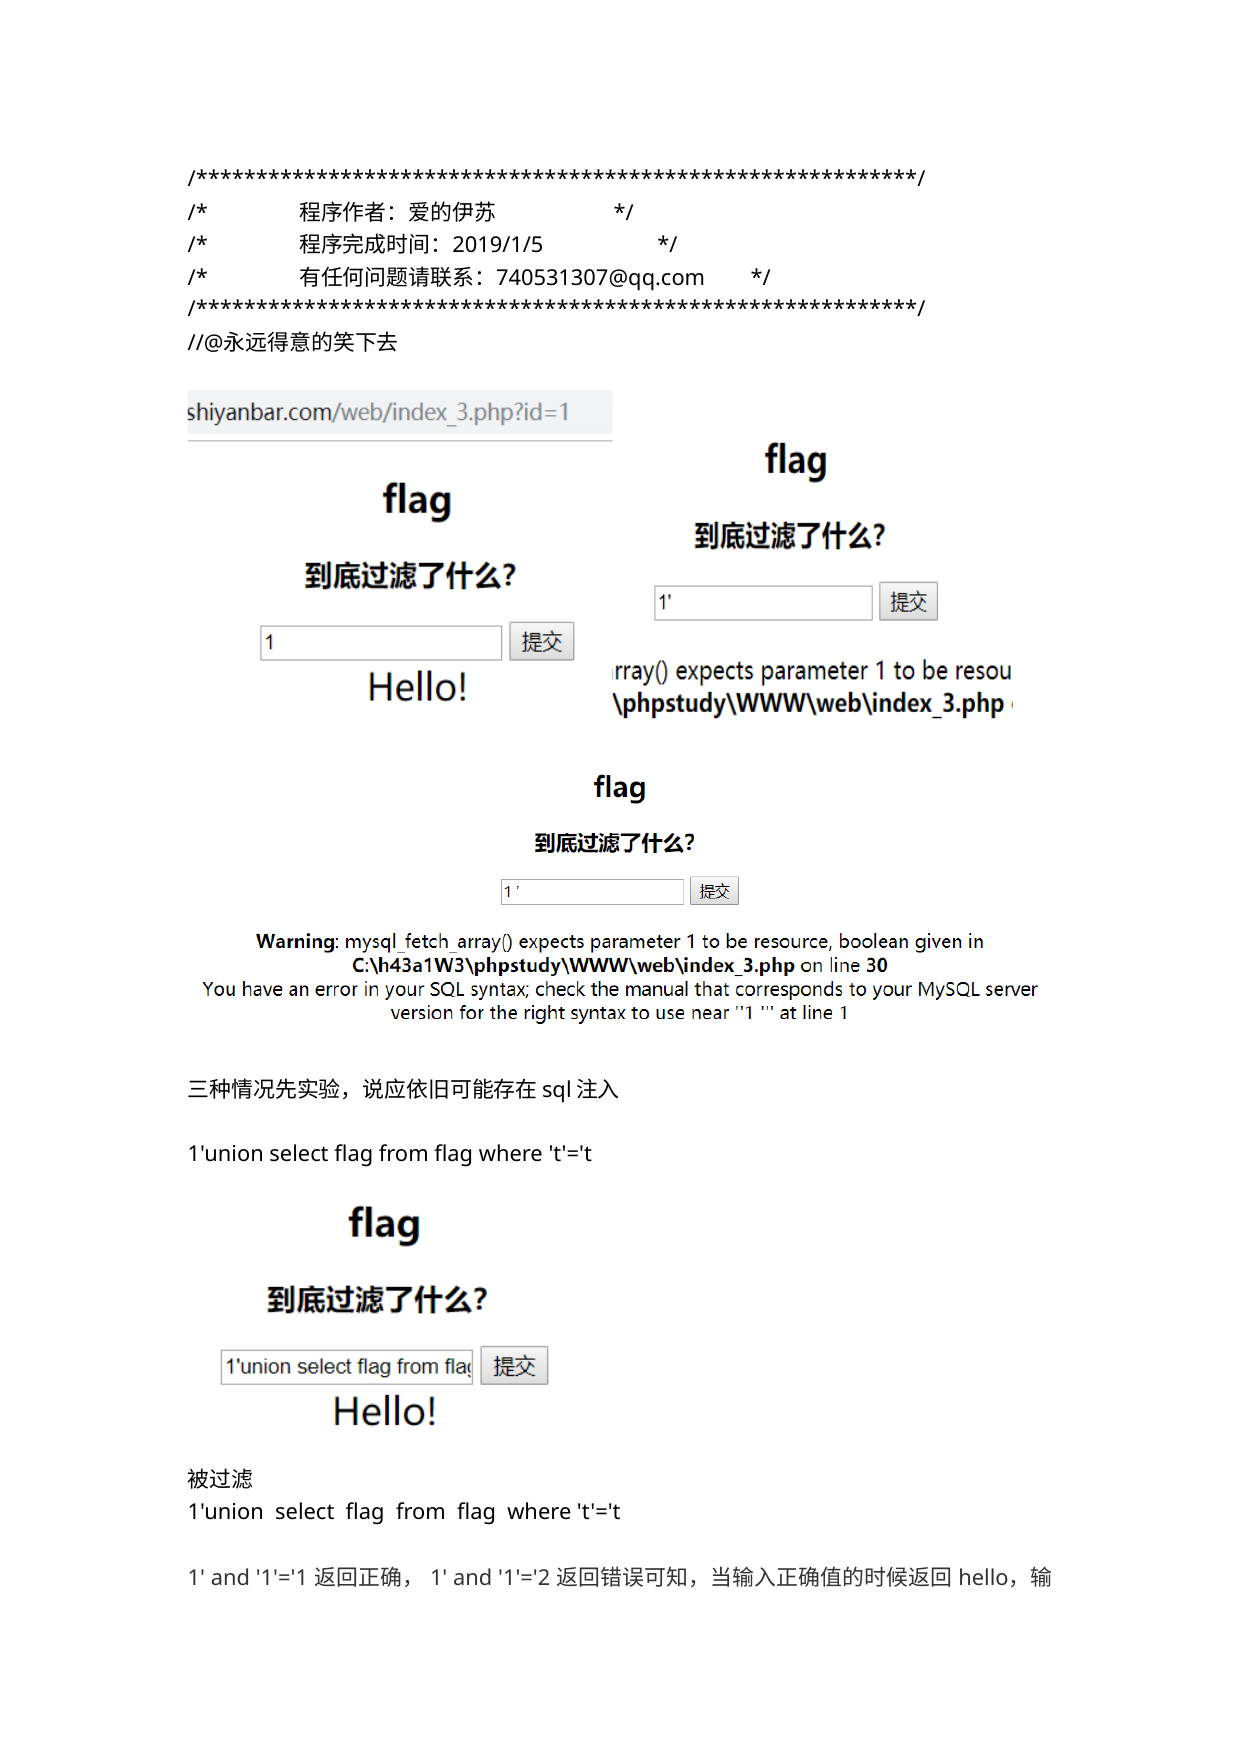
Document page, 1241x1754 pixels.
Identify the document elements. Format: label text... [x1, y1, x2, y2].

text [187, 1559, 1053, 1592]
picture [187, 389, 1013, 722]
text 1'union select flag from flag where 't'='t [187, 1137, 1053, 1169]
text /* 程序作者：爱的伊苏 */ [187, 194, 1053, 227]
picture [187, 1169, 565, 1444]
text /* 程序完成时间：2019/1/5 */ [187, 227, 1053, 259]
text 1'union select flag from flag where 't'='t [187, 1494, 1053, 1527]
text /************************************************************/ [187, 292, 1053, 324]
picture [187, 747, 1053, 1040]
text /* 有任何问题请联系：740531307@qq.com */ [187, 259, 1053, 292]
text //@永远得意的笑下去 [187, 324, 1053, 357]
text 被过滤 [187, 1462, 1053, 1494]
text 三种情况先实验，说应依旧可能存在sql注入 [187, 1072, 1053, 1104]
text /************************************************************/ [187, 162, 1053, 194]
